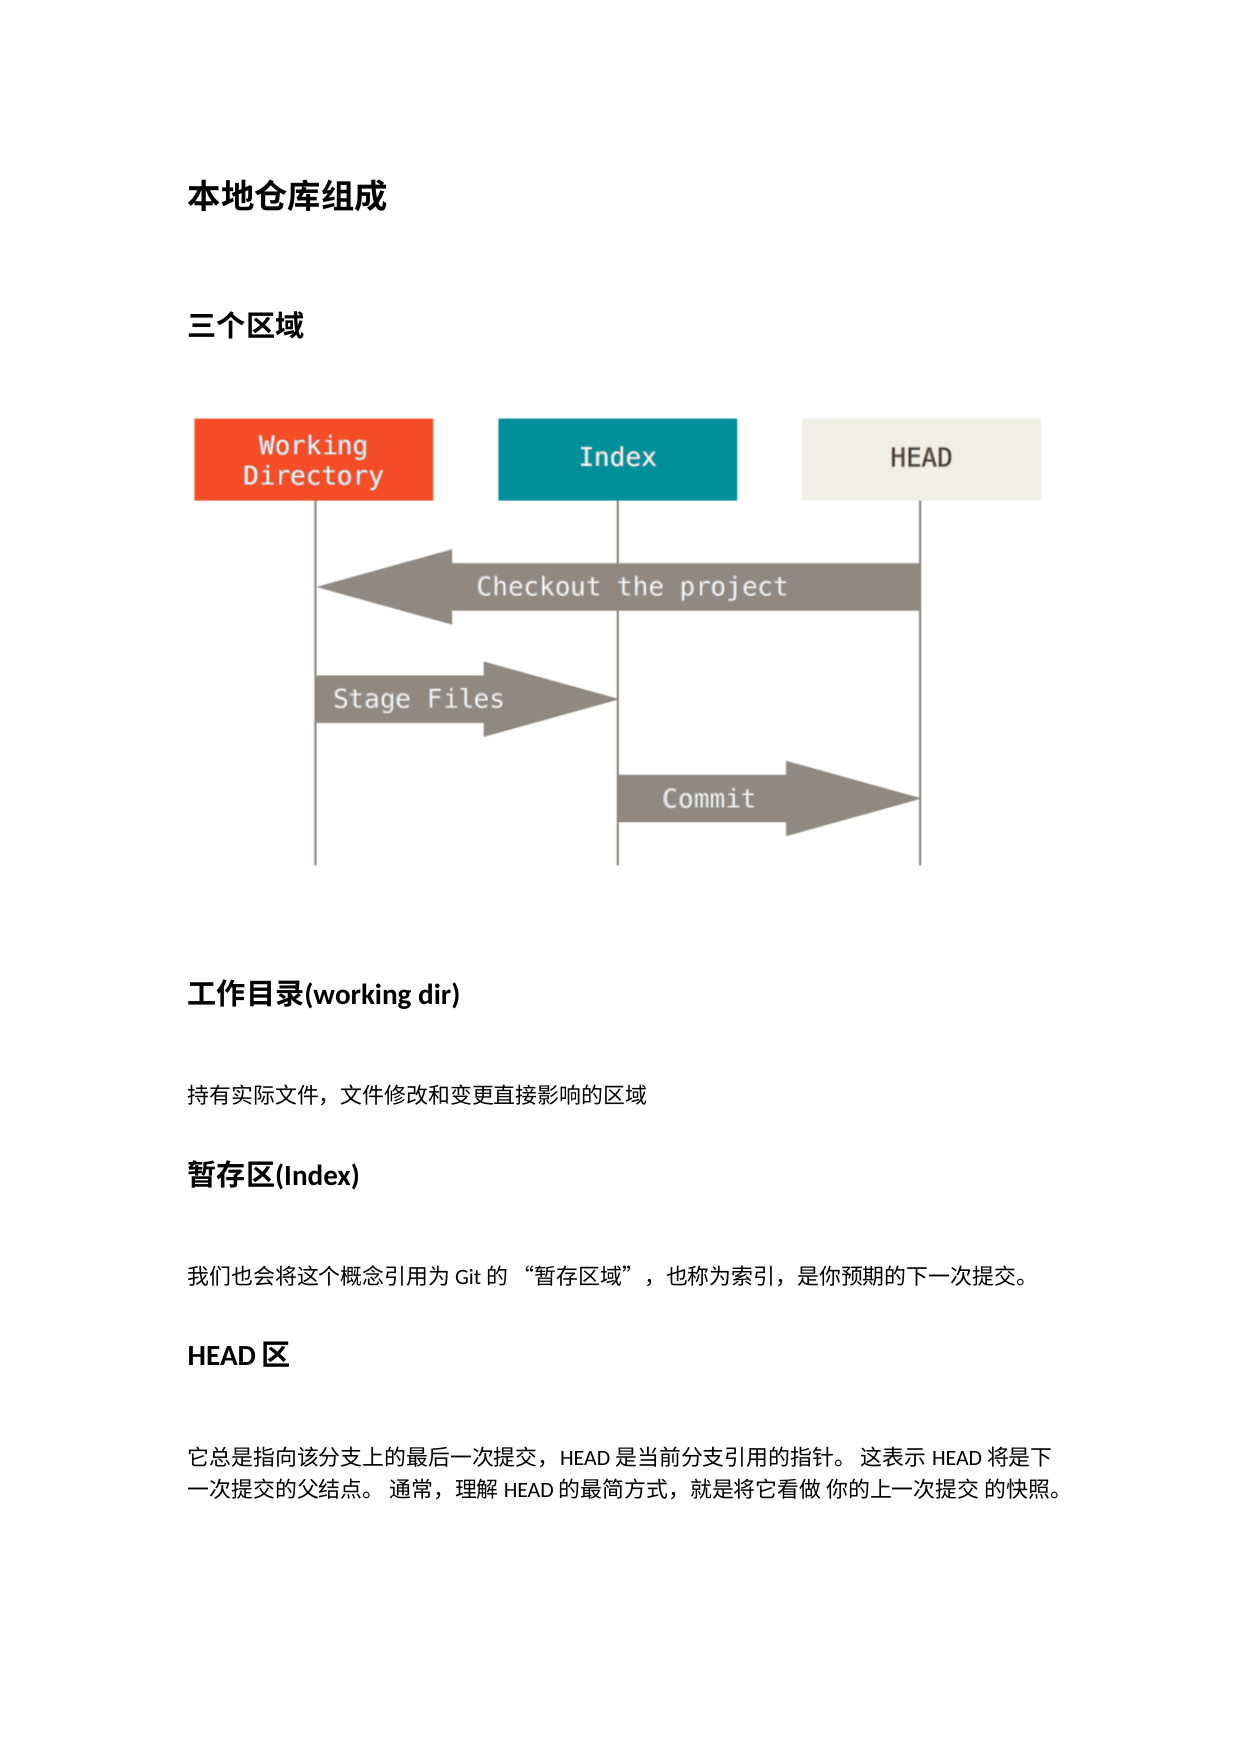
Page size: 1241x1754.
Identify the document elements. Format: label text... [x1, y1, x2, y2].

text 我们也会将这个概念引用为 Git 的 “暂存区域”，也称为索引，是你预期的下一次提交。 [187, 1259, 1053, 1291]
subtitle 三个区域 [187, 291, 1053, 356]
subtitle HEAD区 [187, 1320, 1053, 1385]
text 持有实际文件，文件修改和变更直接影响的区域 [187, 1078, 1053, 1111]
subtitle 暂存区(Index) [187, 1140, 1053, 1205]
picture [187, 410, 1053, 887]
text 它总是指向该分支上的最后一次提交，HEAD 是当前分支引用的指针。 这表示 HEAD 将是下一次提交的父结点。 通常，理解 HEAD 的最简方式，就是将它看做 你的上一次提交 的快照。 [187, 1439, 1053, 1504]
subtitle 本地仓库组成 [187, 162, 1053, 227]
subtitle 工作目录(working dir) [187, 959, 1053, 1024]
